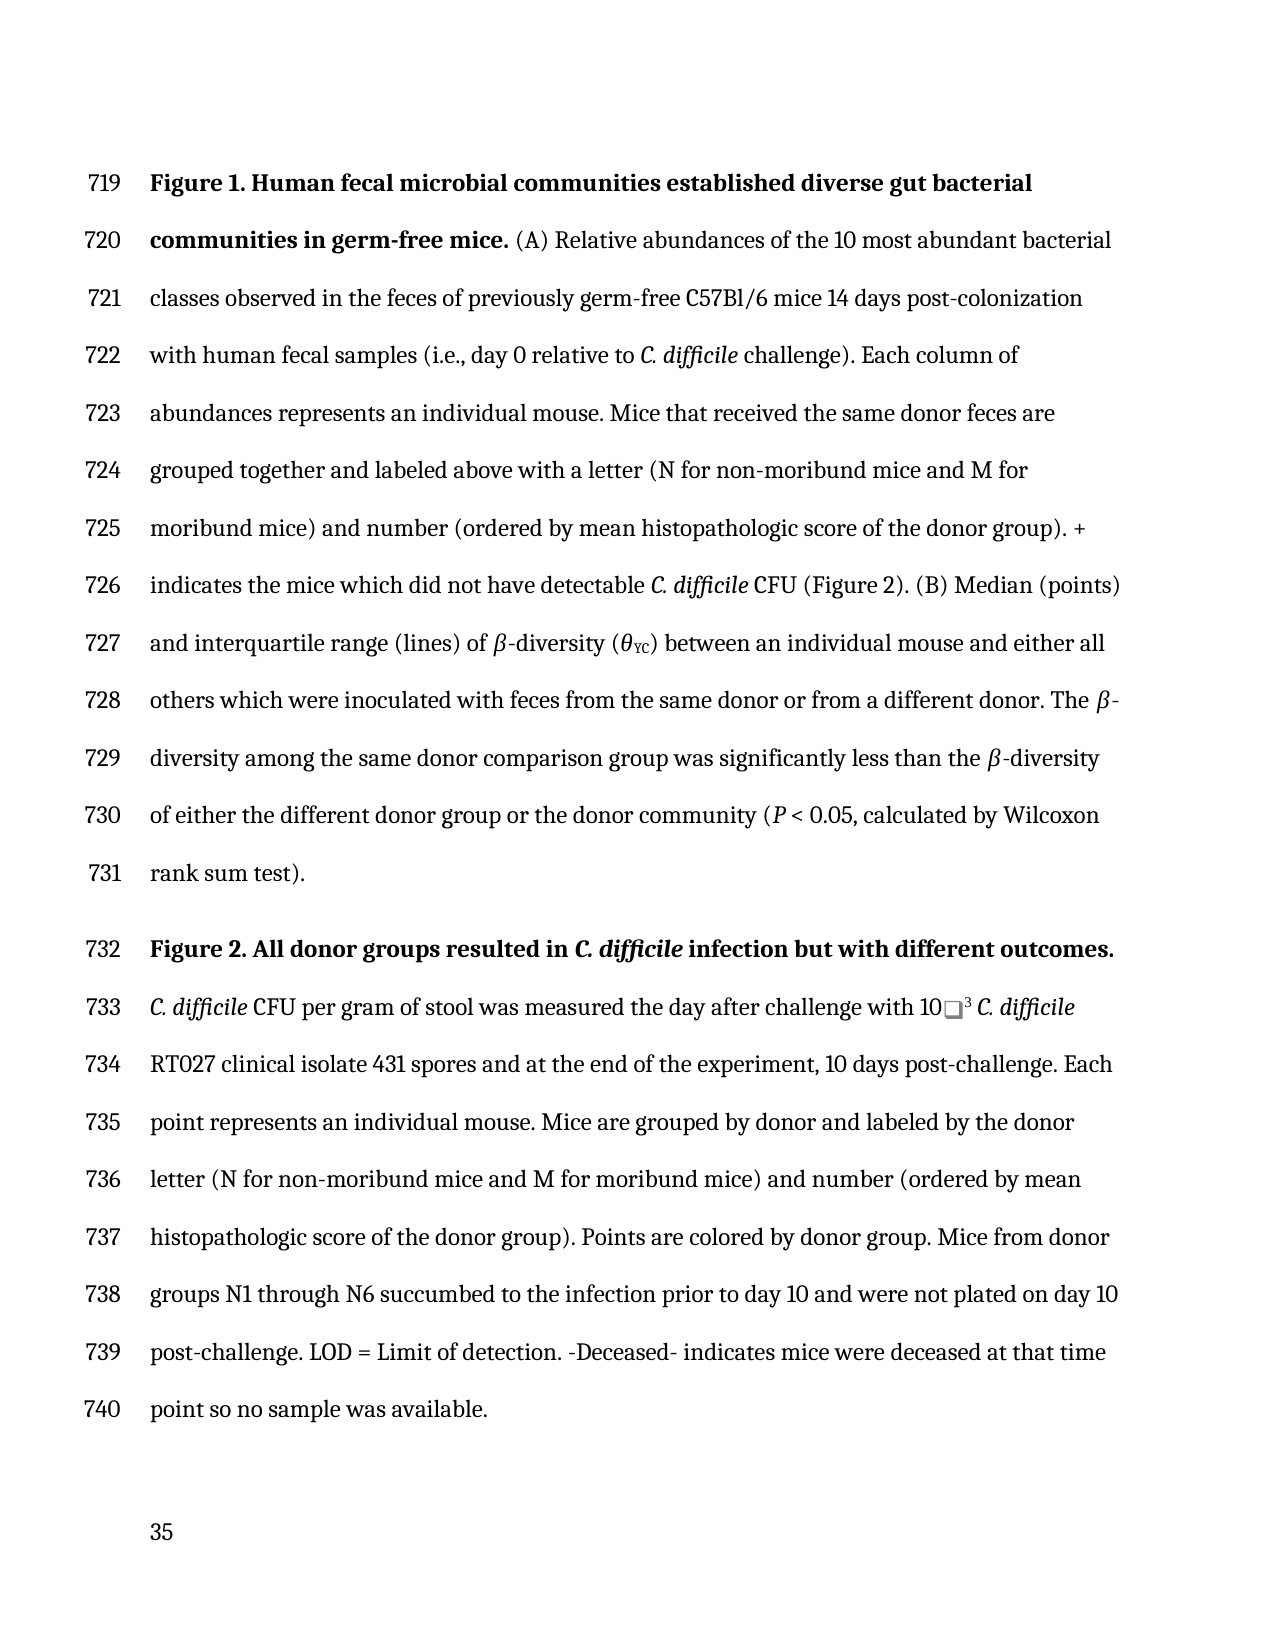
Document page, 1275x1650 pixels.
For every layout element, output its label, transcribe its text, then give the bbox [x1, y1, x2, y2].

text Figure 2. All donor groups resulted in C. difficile infection but with different outcomes. C. difficile CFU per gram of stool was measured the day after challenge with 10 C. difficile RT027 clinical isolate 431 spores and at the end of the experiment, 10 days post-challenge. Each point represents an individual mouse. Mice are grouped by donor and labeled by the donor letter (N for non-moribund mice and M for moribund mice) and number (ordered by mean histopathologic score of the donor group). Points are colored by donor group. Mice from donor groups N1 through N6 succumbed to the infection prior to day 10 and were not plated on day 10 post-challenge. LOD = Limit of detection. -Deceased- indicates mice were deceased at that time point so no sample was available. [150, 935, 1125, 1424]
text Figure 1. Human fecal microbial communities established diverse gut bacterial communities in germ-free mice. (A) Relative abundances of the 10 most abundant bacterial classes observed in the feces of previously germ-free C57Bl/6 mice 14 days post-colonization with human fecal samples (i.e., day 0 relative to C. difficile challenge). Each column of abundances represents an individual mouse. Mice that received the same donor feces are grouped together and labeled above with a letter (N for non-moribund mice and M for moribund mice) and number (ordered by mean histopathologic score of the donor group). + indicates the mice which did not have detectable C. difficile CFU (Figure 2). (B) Median (points) and interquartile range (lines) of -diversity (YC) between an individual mouse and either all others which were inoculated with feces from the same donor or from a different donor. The -diversity among the same donor comparison group was significantly less than the -diversity of either the different donor group or the donor community (P < 0.05, calculated by Wilcoxon rank sum test). [150, 169, 1125, 887]
